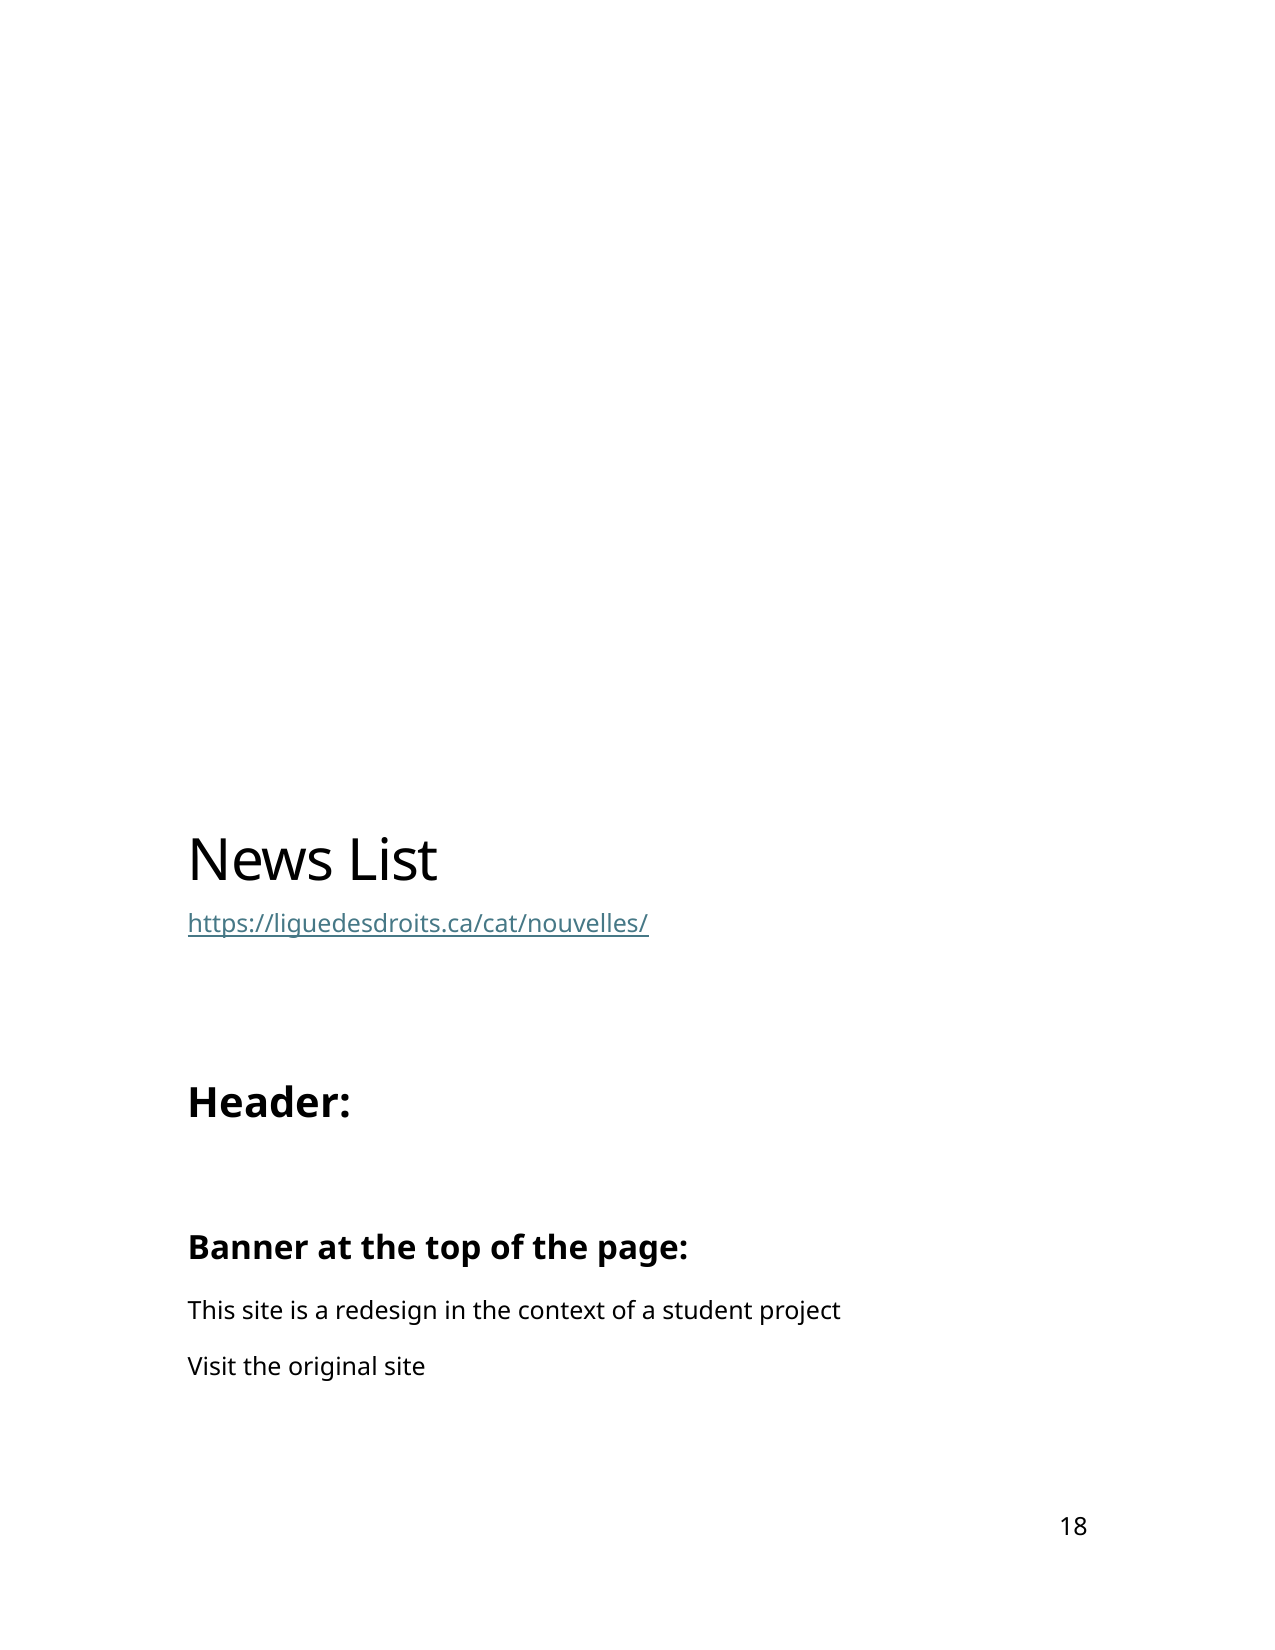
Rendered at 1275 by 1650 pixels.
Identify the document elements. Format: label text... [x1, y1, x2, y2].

text This site is a redesign in the context of a student project [187, 1293, 1087, 1327]
text https://liguedesdroits.ca/cat/nouvelles/ [187, 906, 1087, 940]
title News List [187, 818, 1087, 897]
text Visit the original site [187, 1349, 1087, 1383]
text Banner at the top of the page: [187, 1224, 1087, 1269]
text Header: [187, 1073, 1087, 1130]
